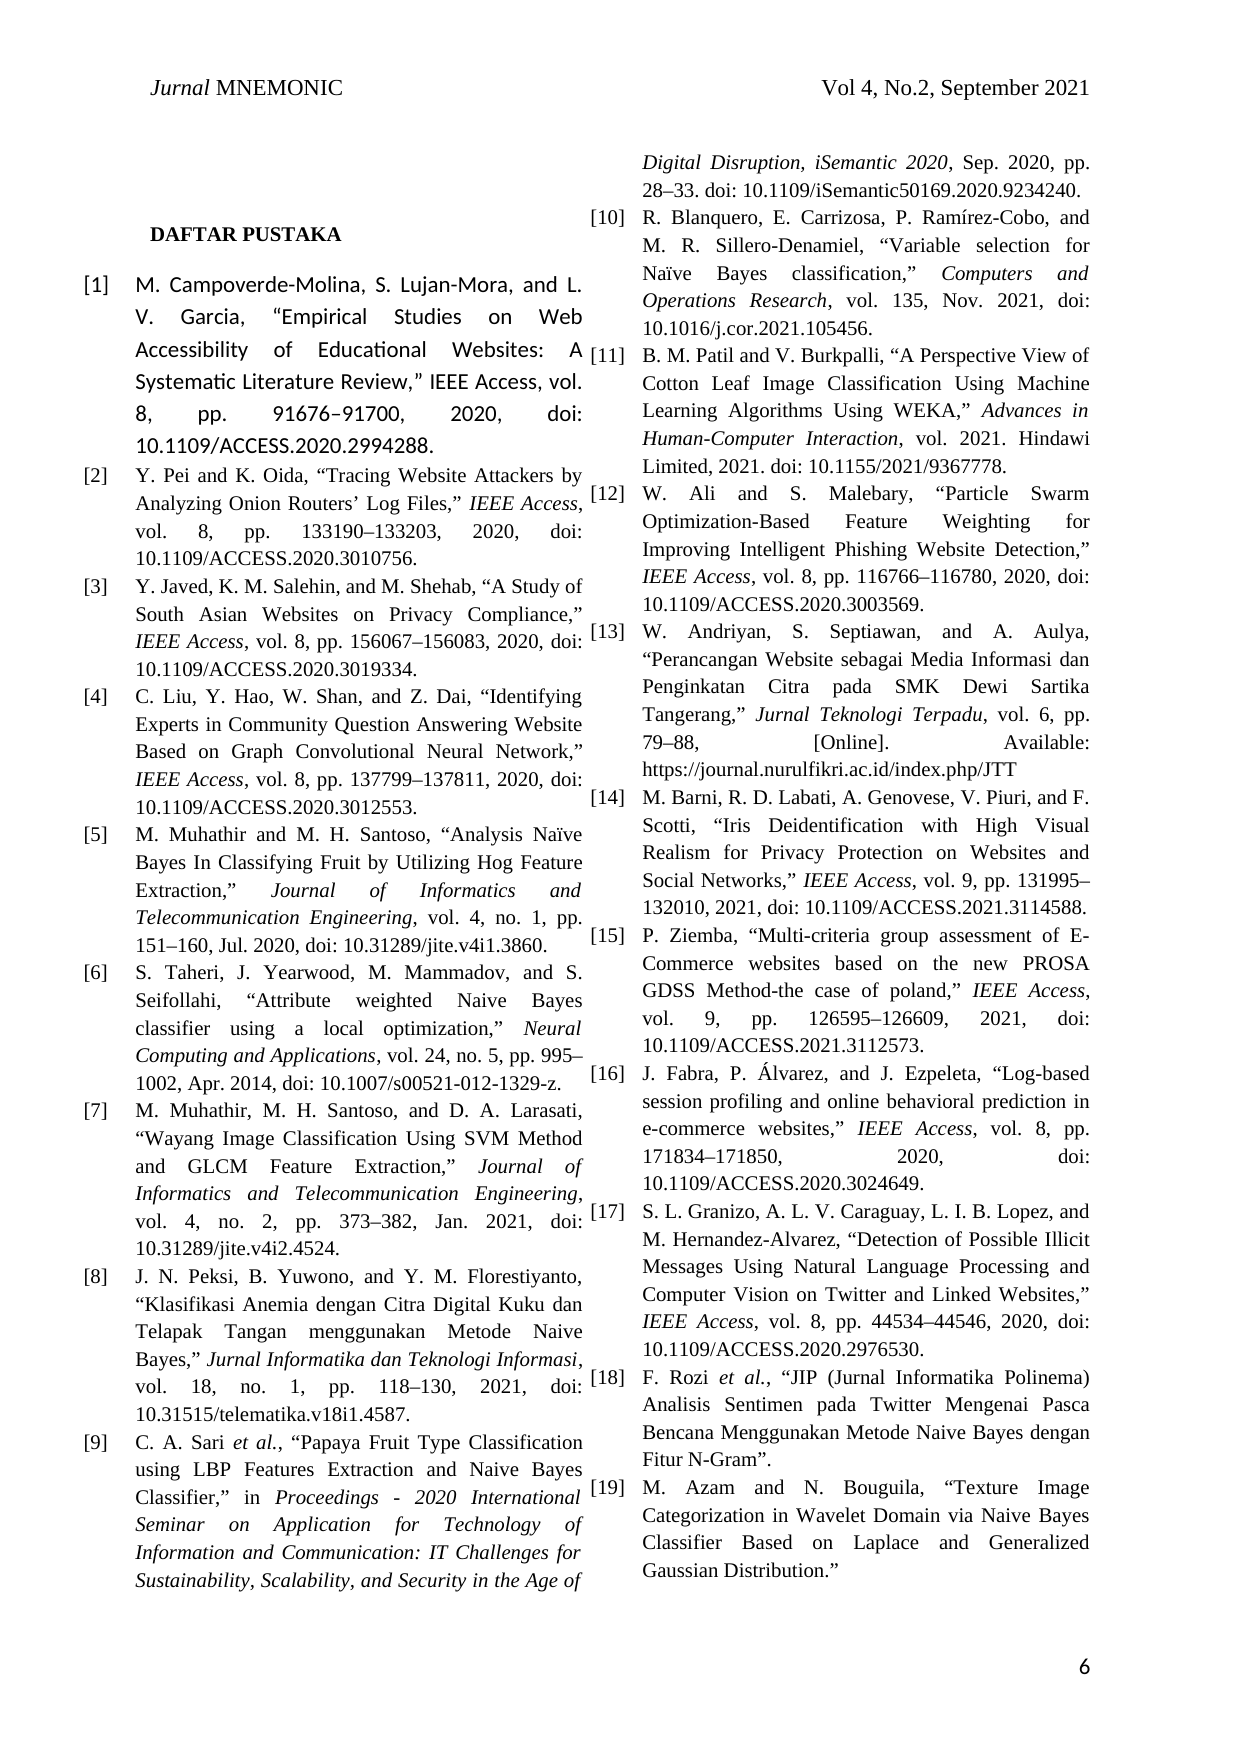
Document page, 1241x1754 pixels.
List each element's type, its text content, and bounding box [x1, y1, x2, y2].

text DAFTAR PUSTAKA [150, 222, 583, 246]
